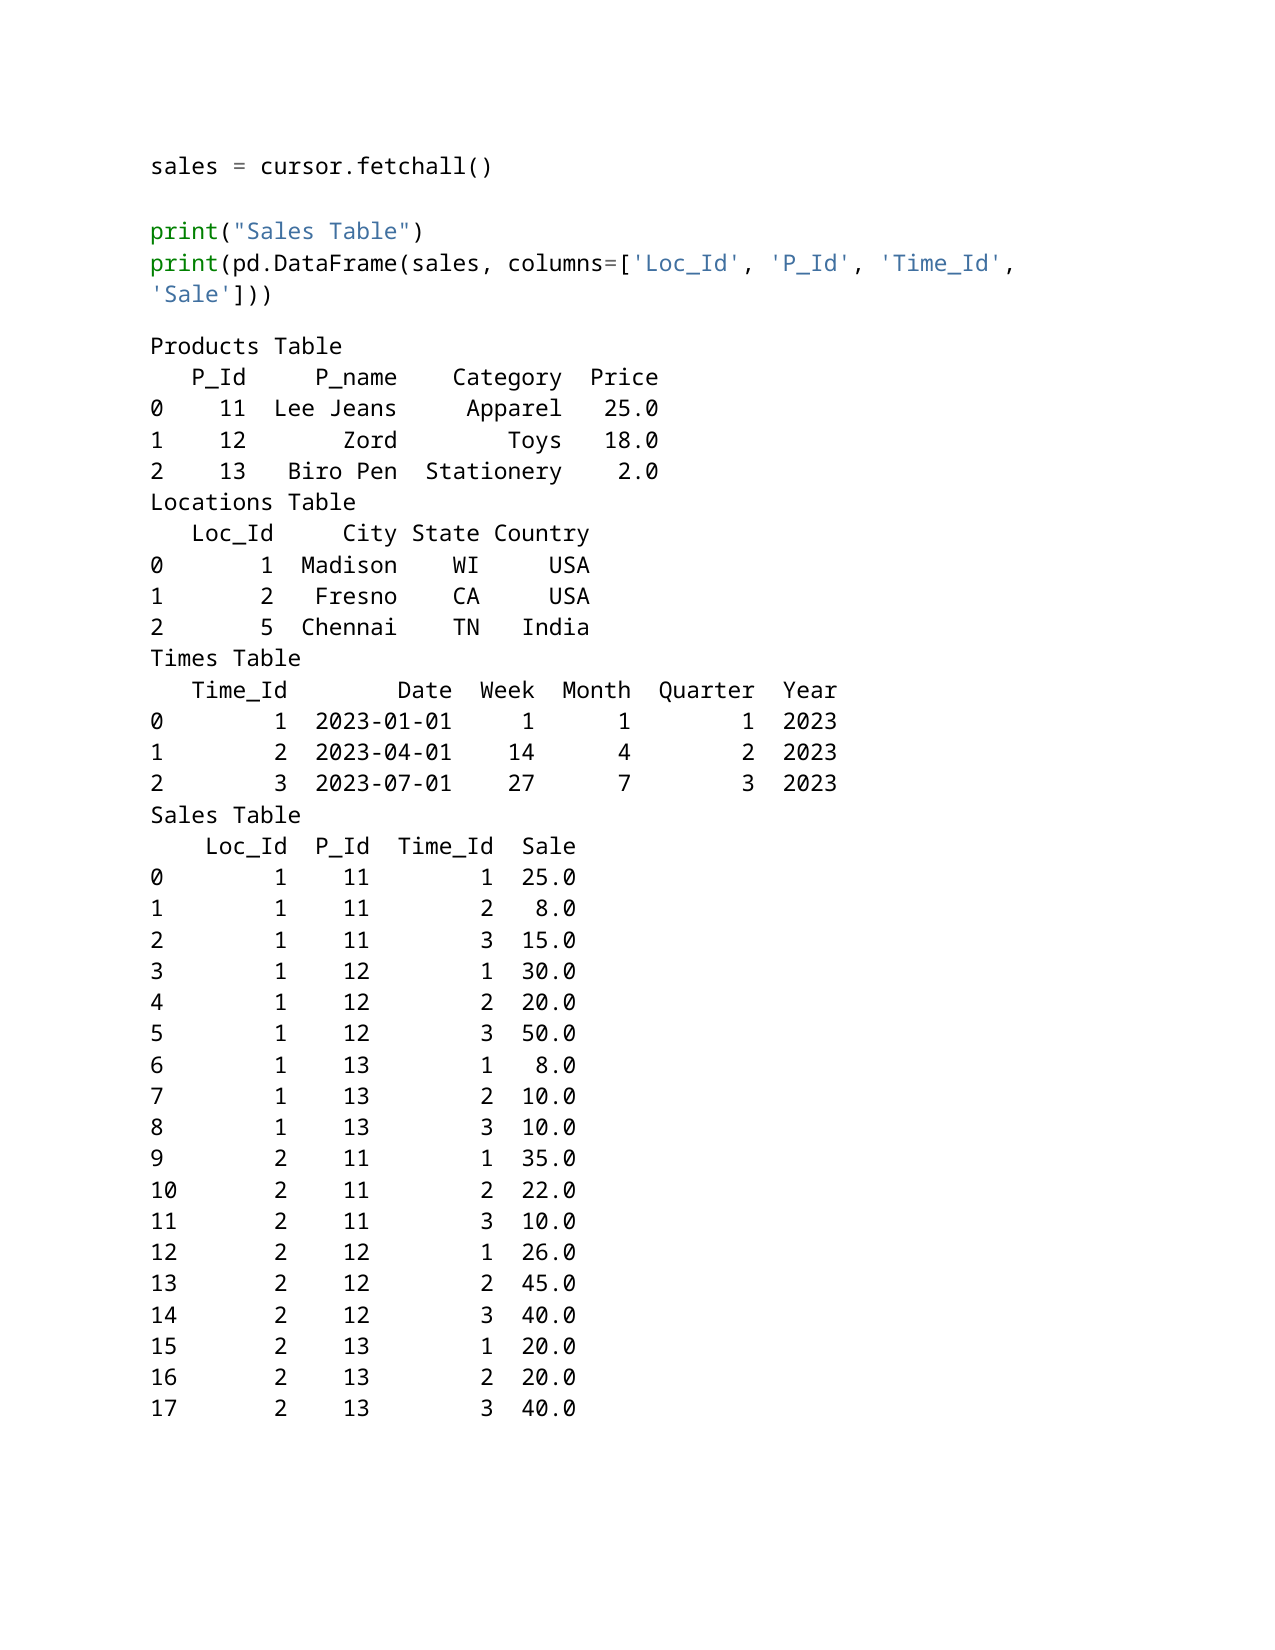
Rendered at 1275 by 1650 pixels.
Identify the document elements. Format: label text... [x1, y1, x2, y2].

text Products Table P_Id P_name Category Price 0 11 Lee Jeans Apparel 25.0 1 12 Zord Toys 18.0 2 13 Biro Pen Stationery 2.0 Locations Table Loc_Id City State Country 0 1 Madison WI USA 1 2 Fresno CA USA 2 5 Chennai TN India Times Table Time_Id Date Week Month Quarter Year 0 1 2023-01-01 1 1 1 2023 1 2 2023-04-01 14 4 2 2023 2 3 2023-07-01 27 7 3 2023 Sales Table Loc_Id P_Id Time_Id Sale 0 1 11 1 25.0 1 1 11 2 8.0 2 1 11 3 15.0 3 1 12 1 30.0 4 1 12 2 20.0 5 1 12 3 50.0 6 1 13 1 8.0 7 1 13 2 10.0 8 1 13 3 10.0 9 2 11 1 35.0 10 2 11 2 22.0 11 2 11 3 10.0 12 2 12 1 26.0 13 2 12 2 45.0 14 2 12 3 40.0 15 2 13 1 20.0 16 2 13 2 20.0 17 2 13 3 40.0 [150, 330, 1125, 1424]
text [150, 150, 1125, 309]
